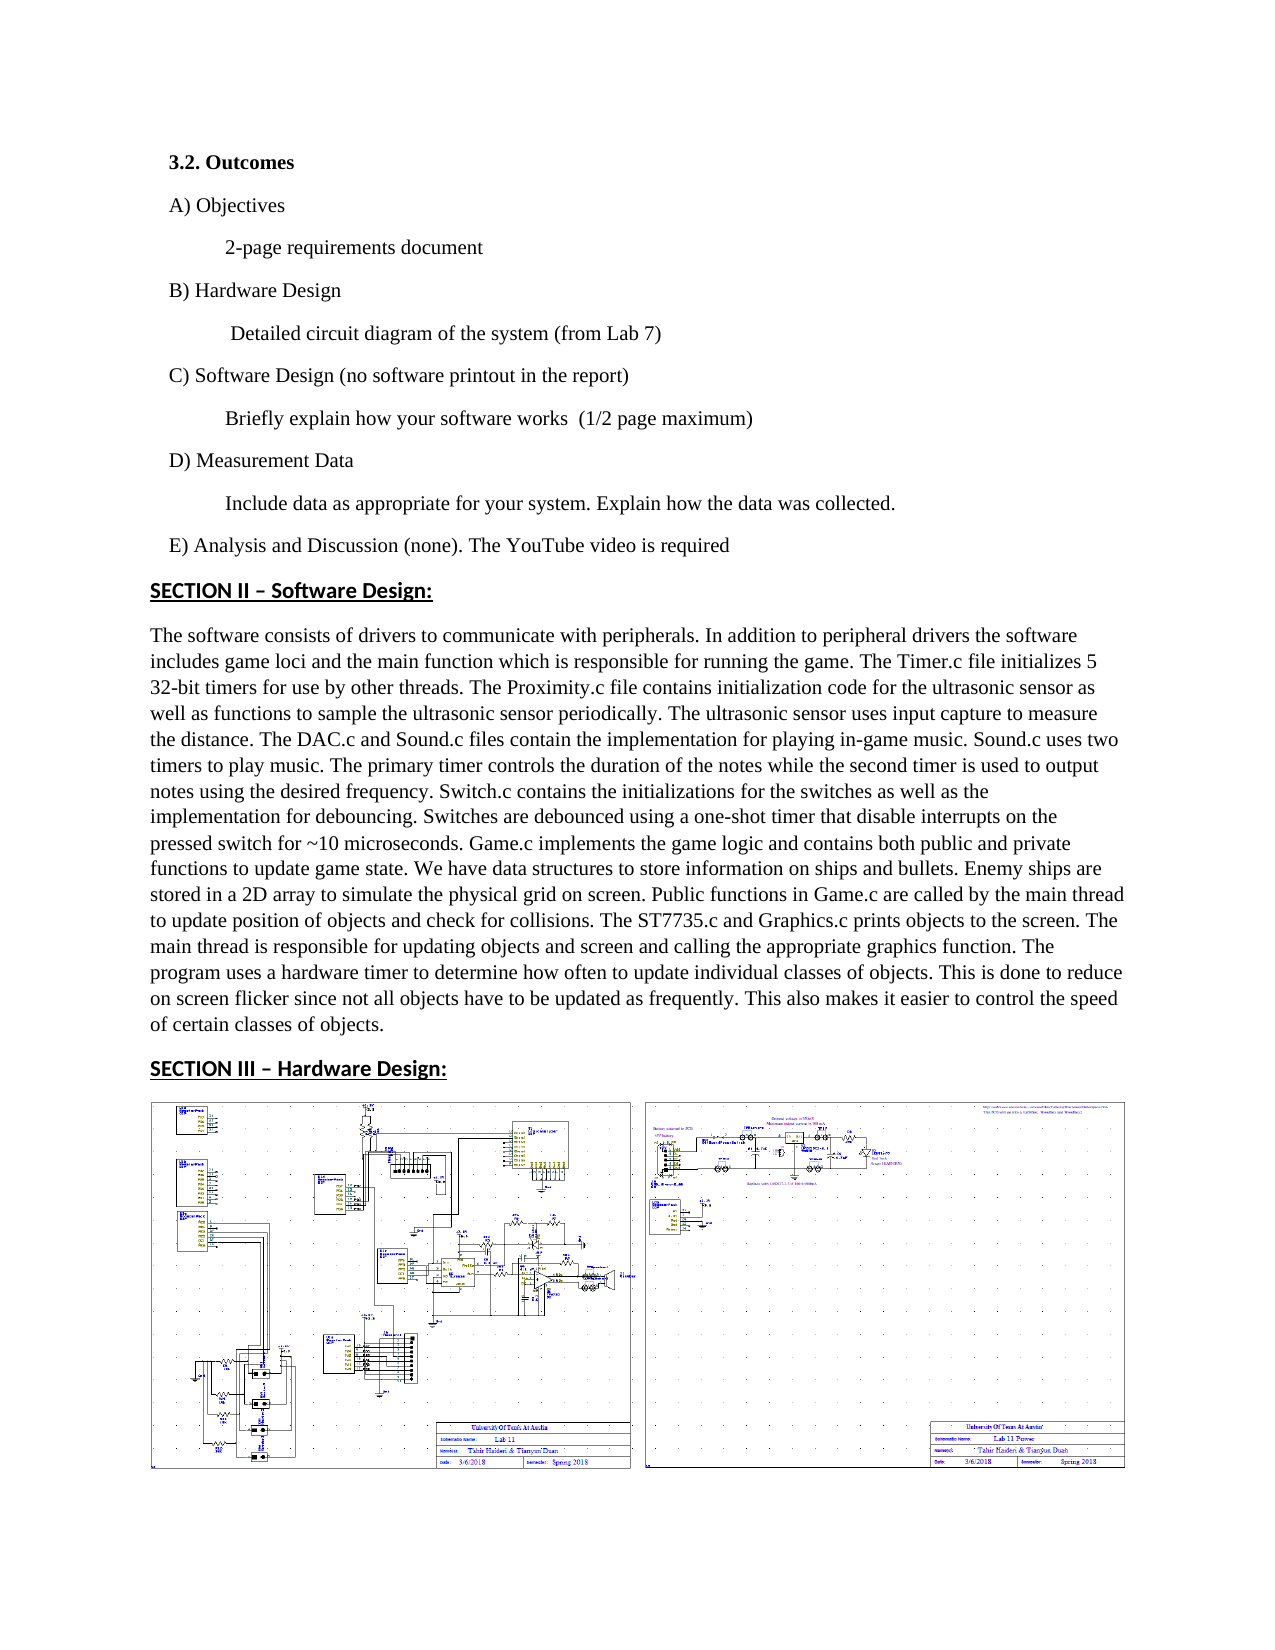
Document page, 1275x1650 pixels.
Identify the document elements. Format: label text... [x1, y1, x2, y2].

text E) Analysis and Discussion (none). The YouTube video is required [169, 533, 1125, 557]
text Include data as appropriate for your system. Explain how the data was collected. [169, 491, 1125, 515]
text 2-page requirements document [169, 235, 1125, 259]
text B) Hardware Design [169, 278, 1125, 302]
text SECTION II – Software Design: [150, 576, 1125, 604]
text Briefly explain how your software works (1/2 page maximum) [169, 406, 1125, 430]
picture [150, 1101, 1125, 1470]
text D) Measurement Data [169, 448, 1125, 472]
text Detailed circuit diagram of the system (from Lab 7) [169, 320, 1125, 344]
text A) Objectives [169, 193, 1125, 217]
text SECTION III – Hardware Design: [150, 1054, 1125, 1083]
text C) Software Design (no software printout in the report) [169, 363, 1125, 387]
text The software consists of drivers to communicate with peripherals. In addition to peripheral drivers the software includes game loci and the main function which is responsible for running the game. The Timer.c file initializes 5 32-bit timers for use by other threads. The Proximity.c file contains initialization code for the ultrasonic sensor as well as functions to sample the ultrasonic sensor periodically. The ultrasonic sensor uses input capture to measure the distance. The DAC.c and Sound.c files contain the implementation for playing in-game music. Sound.c uses two timers to play music. The primary timer controls the duration of the notes while the second timer is used to output notes using the desired frequency. Switch.c contains the initializations for the switches as well as the implementation for debouncing. Switches are debounced using a one-shot timer that disable interrupts on the pressed switch for ~10 microseconds. Game.c implements the game logic and contains both public and private functions to update game state. We have data structures to store information on ships and bullets. Enemy ships are stored in a 2D array to simulate the physical grid on screen. Public functions in Game.c are called by the main thread to update position of objects and check for collisions. The ST7735.c and Graphics.c prints objects to the screen. The main thread is responsible for updating objects and screen and calling the appropriate graphics function. The program uses a hardware timer to determine how often to update individual classes of objects. This is done to reduce on screen flicker since not all objects have to be updated as frequently. This also makes it easier to control the speed of certain classes of objects. [150, 623, 1125, 1036]
text 3.2. Outcomes [169, 150, 1125, 174]
